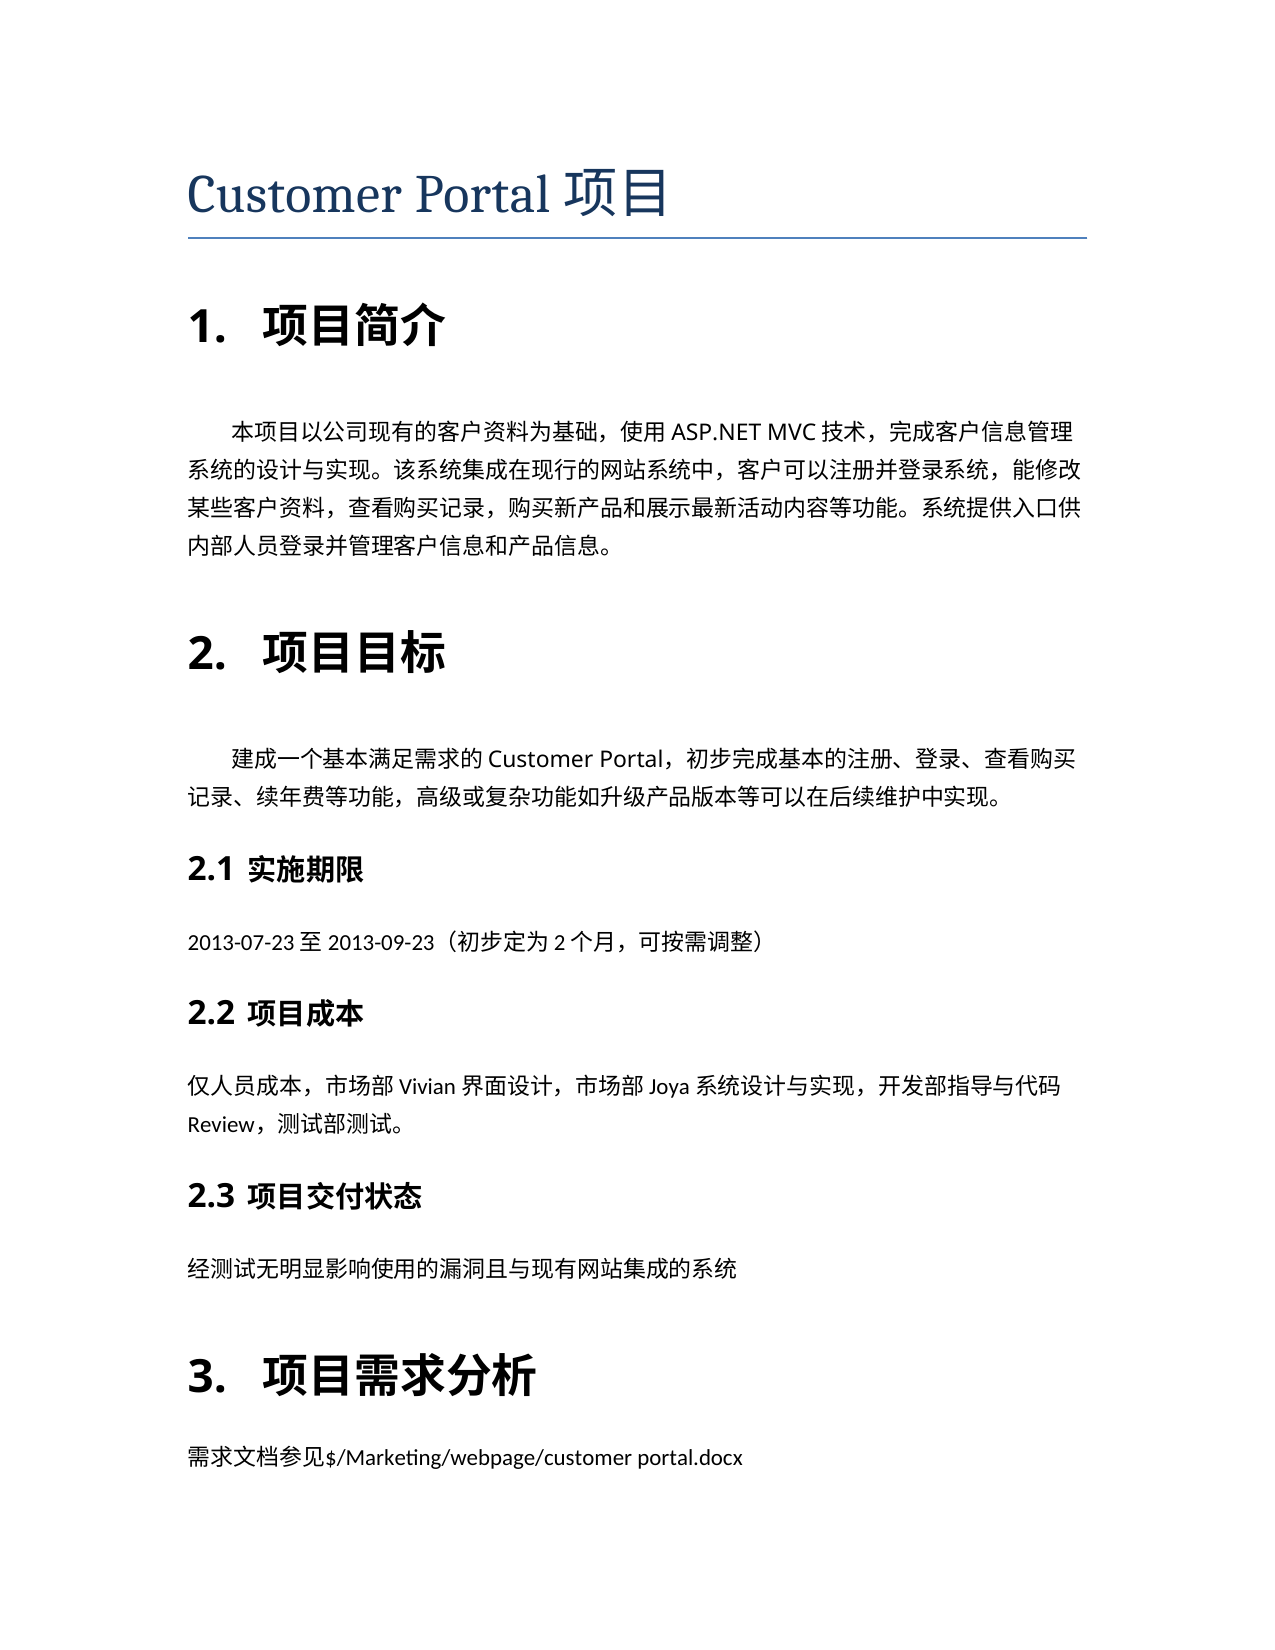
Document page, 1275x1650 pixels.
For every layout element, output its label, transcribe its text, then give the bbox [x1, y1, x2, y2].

text 2013-07-23 至 2013-09-23（初步定为2个月，可按需调整） [187, 924, 1087, 957]
text 仅人员成本，市场部 Vivian 界面设计，市场部Joya 系统设计与实现，开发部指导与代码Review，测试部测试。 [187, 1068, 1087, 1139]
title Customer Portal 项目 [187, 150, 1087, 239]
text 本项目以公司现有的客户资料为基础，使用ASP.NET MVC技术，完成客户信息管理系统的设计与实现。该系统集成在现行的网站系统中，客户可以注册并登录系统，能修改某些客户资料，查看购买记录，购买新产品和展示最新活动内容等功能。系统提供入口供内部人员登录并管理客户信息和产品信息。 [187, 414, 1087, 561]
subtitle 项目交付状态 [187, 1172, 1087, 1217]
subtitle 项目需求分析 [187, 1339, 1087, 1406]
text 需求文档参见$/Marketing/webpage/customer portal.docx [187, 1439, 1087, 1472]
subtitle 实施期限 [187, 844, 1087, 890]
text 建成一个基本满足需求的Customer Portal，初步完成基本的注册、登录、查看购买记录、续年费等功能，高级或复杂功能如升级产品版本等可以在后续维护中实现。 [187, 741, 1087, 812]
subtitle 项目目标 [187, 616, 1087, 683]
subtitle 项目成本 [187, 989, 1087, 1034]
text 经测试无明显影响使用的漏洞且与现有网站集成的系统 [187, 1251, 1087, 1284]
subtitle 项目简介 [187, 289, 1087, 355]
